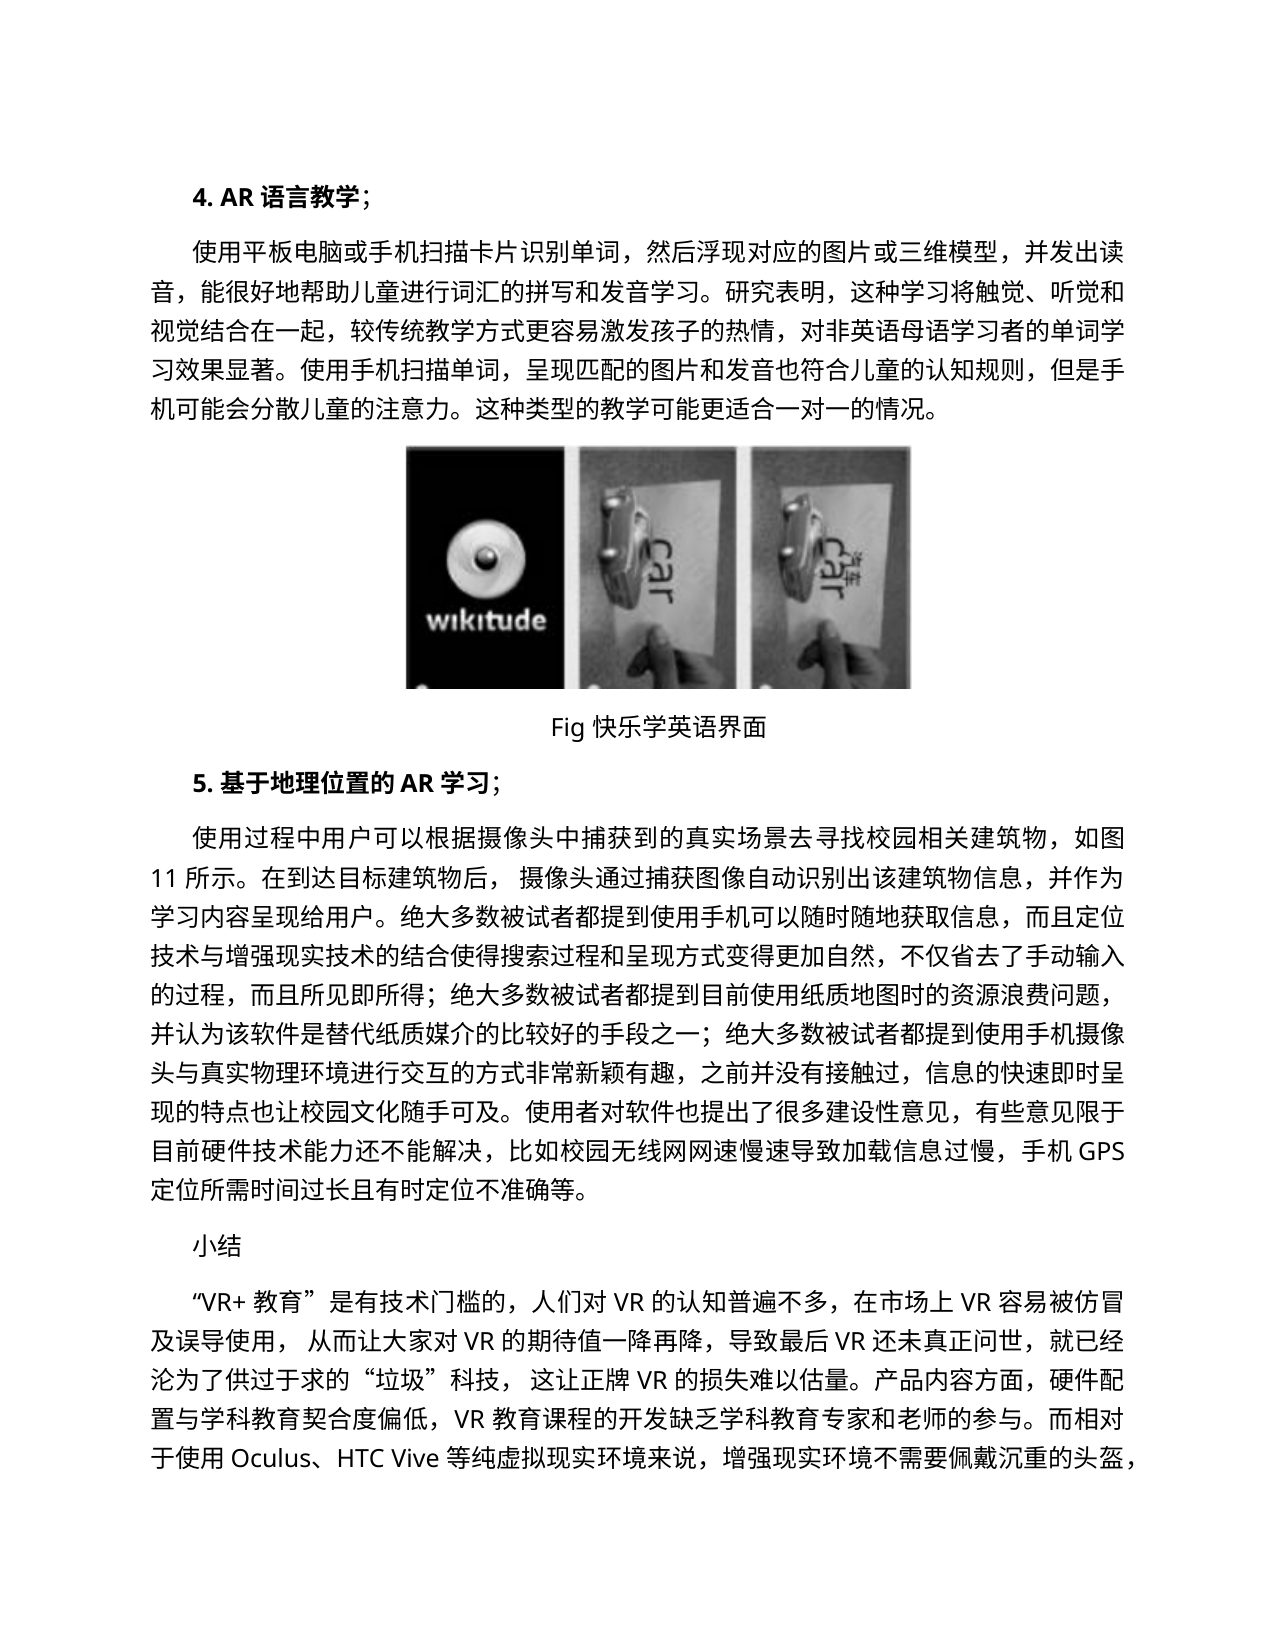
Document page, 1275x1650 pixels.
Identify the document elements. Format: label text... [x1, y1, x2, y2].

text 使用过程中用户可以根据摄像头中捕获到的真实场景去寻找校园相关建筑物，如图11 所示。在到达目标建筑物后， 摄像头通过捕获图像自动识别出该建筑物信息，并作为学习内容呈现给用户。绝大多数被试者都提到使用手机可以随时随地获取信息，而且定位技术与增强现实技术的结合使得搜索过程和呈现方式变得更加自然，不仅省去了手动输入的过程，而且所见即所得；绝大多数被试者都提到目前使用纸质地图时的资源浪费问题，并认为该软件是替代纸质媒介的比较好的手段之一；绝大多数被试者都提到使用手机摄像头与真实物理环境进行交互的方式非常新颖有趣，之前并没有接触过，信息的快速即时呈现的特点也让校园文化随手可及。使用者对软件也提出了很多建设性意见，有些意见限于目前硬件技术能力还不能解决，比如校园无线网网速慢速导致加载信息过慢，手机GPS 定位所需时间过长且有时定位不准确等。 [150, 819, 1125, 1207]
text 使用平板电脑或手机扫描卡片识别单词，然后浮现对应的图片或三维模型，并发出读音，能很好地帮助儿童进行词汇的拼写和发音学习。研究表明，这种学习将触觉、听觉和视觉结合在一起，较传统教学方式更容易激发孩子的热情，对非英语母语学习者的单词学习效果显著。使用手机扫描单词，呈现匹配的图片和发音也符合儿童的认知规则，但是手机可能会分散儿童的注意力。这种类型的教学可能更适合一对一的情况。 [150, 233, 1125, 425]
text Fig 快乐学英语界面 [150, 707, 1125, 744]
text 小结 [150, 1226, 1125, 1262]
picture [405, 445, 912, 689]
text 5. 基于地理位置的AR 学习； [150, 763, 1125, 799]
text 4. AR 语言教学； [150, 177, 1125, 213]
